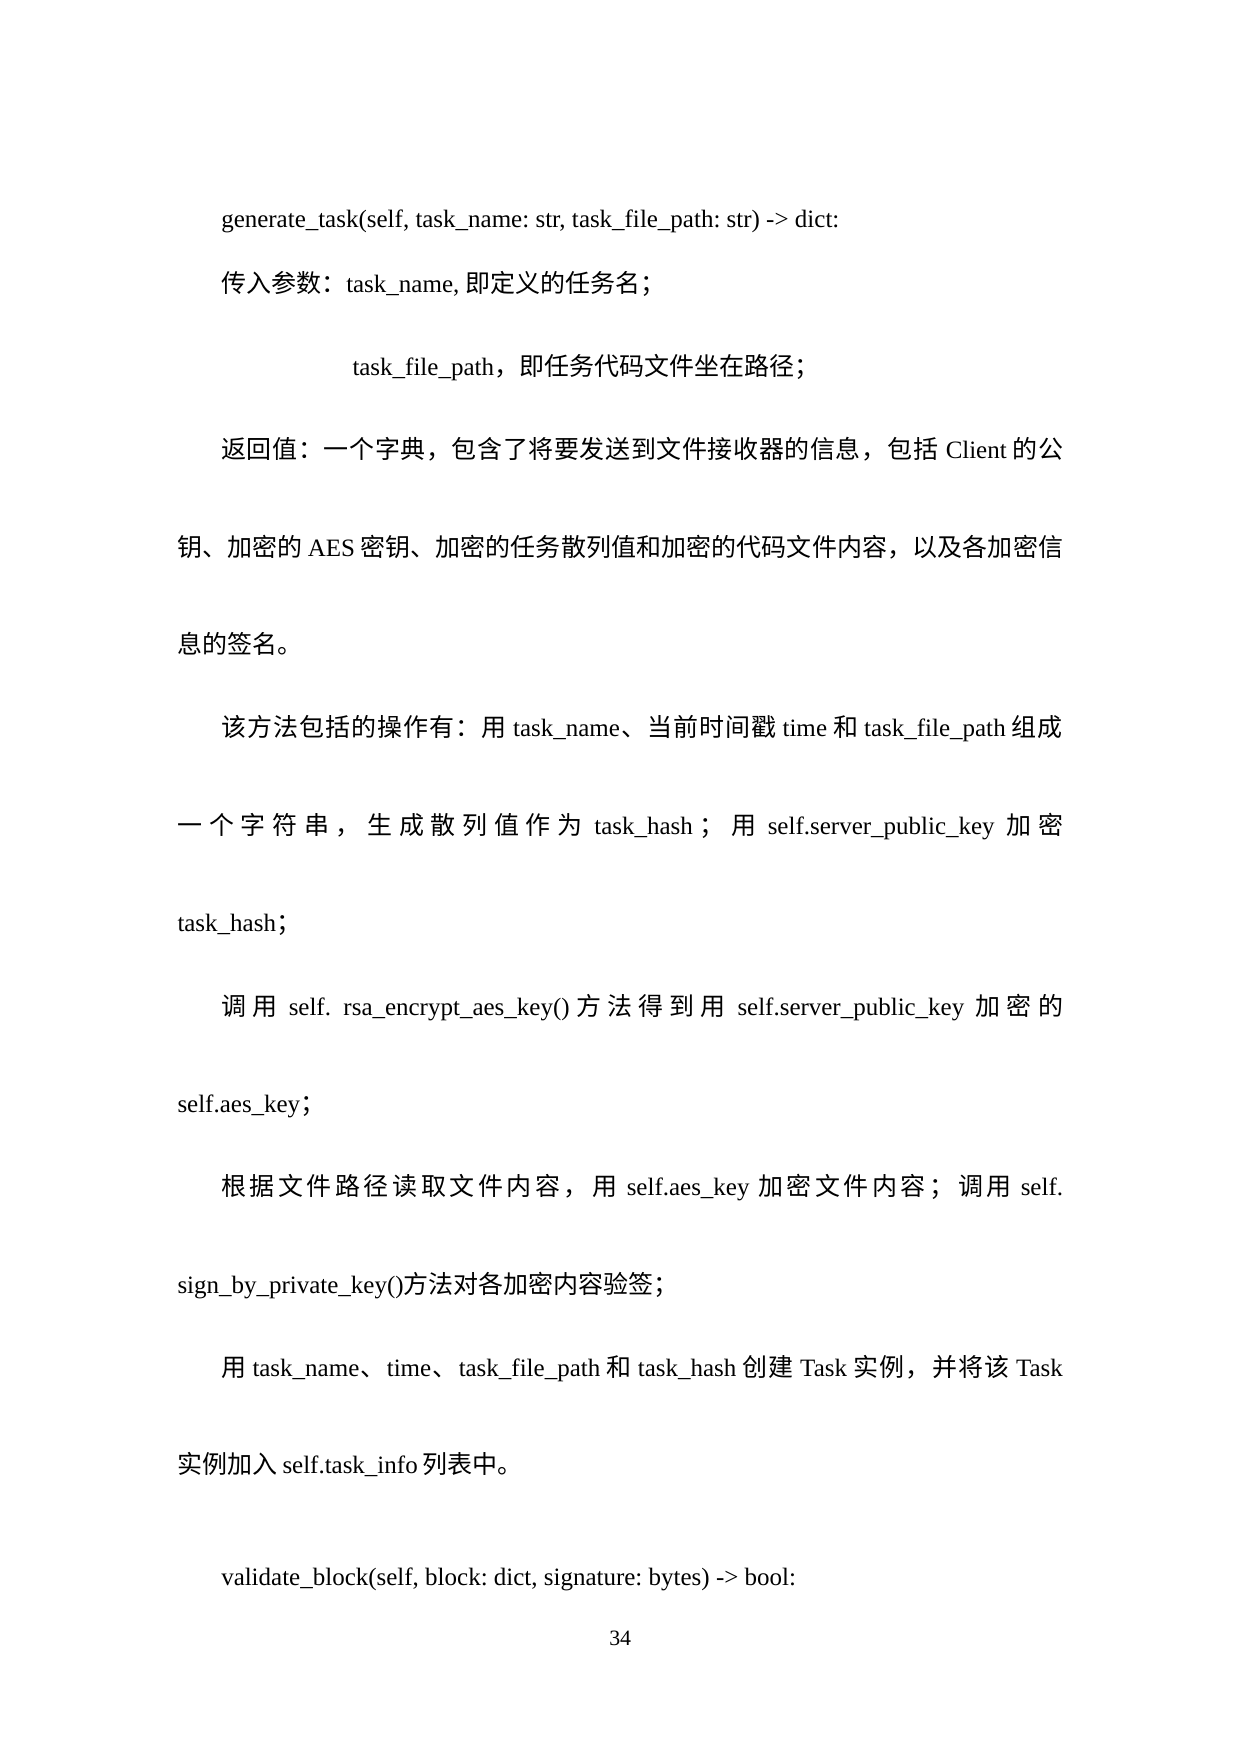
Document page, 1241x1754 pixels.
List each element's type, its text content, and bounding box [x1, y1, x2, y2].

text 调用self. rsa_encrypt_aes_key()方法得到用self.server_public_key加密的self.aes_key； [177, 972, 1063, 1134]
text task_file_path，即任务代码文件坐在路径； [308, 332, 1063, 397]
text validate_block(self, block: dict, signature: bytes) -> bool: [177, 1560, 1063, 1593]
text 根据文件路径读取文件内容，用self.aes_key加密文件内容；调用self. sign_by_private_key()方法对各加密内容验签； [177, 1152, 1063, 1315]
text 用task_name、time、task_file_path和task_hash创建Task实例，并将该Task实例加入self.task_info列表中。 [177, 1333, 1063, 1495]
text 返回值：一个字典，包含了将要发送到文件接收器的信息，包括Client的公钥、加密的AES密钥、加密的任务散列值和加密的代码文件内容，以及各加密信息的签名。 [177, 415, 1063, 675]
text 传入参数：task_name, 即定义的任务名； [177, 249, 1063, 314]
text 该方法包括的操作有：用task_name、当前时间戳time和task_file_path组成一个字符串，生成散列值作为task_hash；用self.server_public_key加密task_hash； [177, 693, 1063, 953]
text generate_task(self, task_name: str, task_file_path: str) -> dict: [177, 202, 1063, 235]
